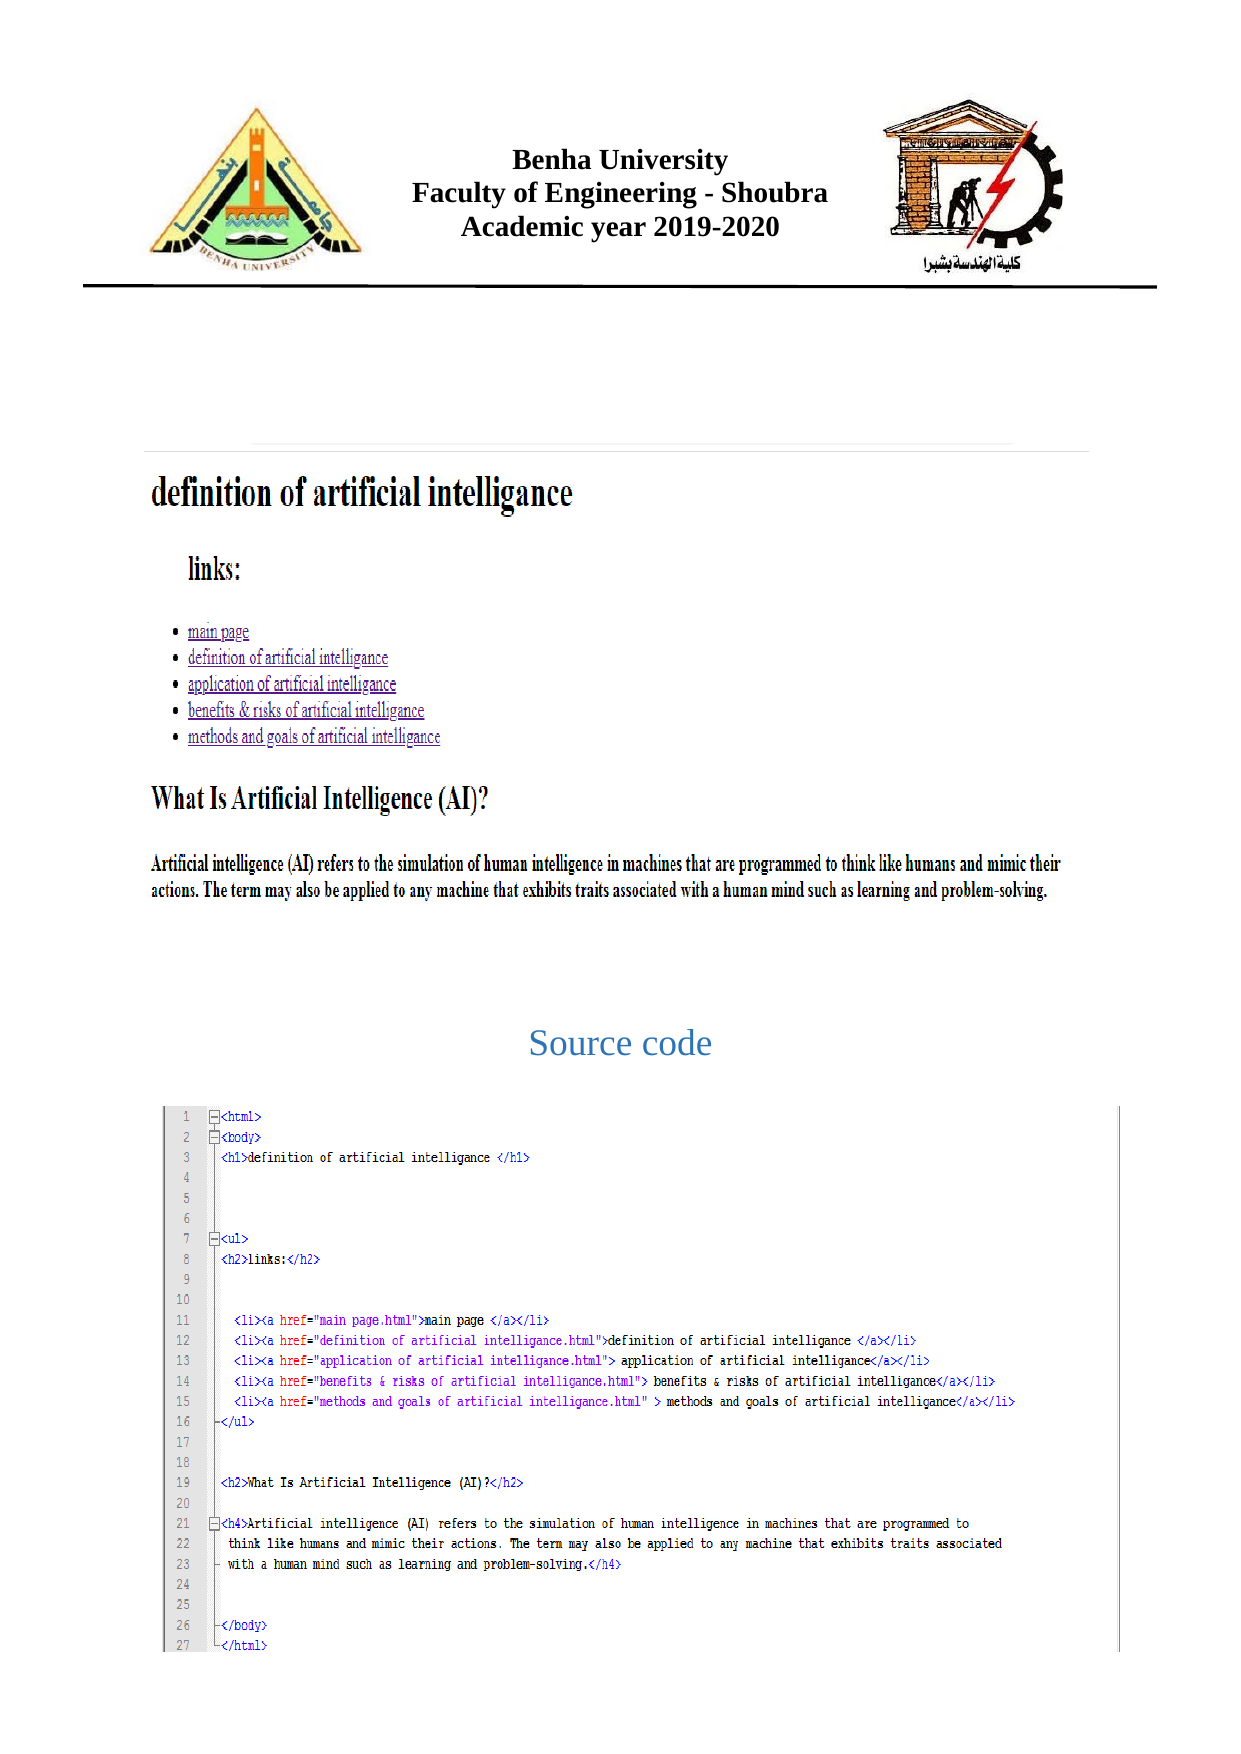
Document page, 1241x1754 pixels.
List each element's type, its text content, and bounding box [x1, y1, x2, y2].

picture [856, 93, 1063, 285]
text Source code [285, 1020, 955, 1063]
picture [161, 1106, 1120, 1652]
picture [143, 443, 1089, 974]
picture [125, 76, 385, 271]
